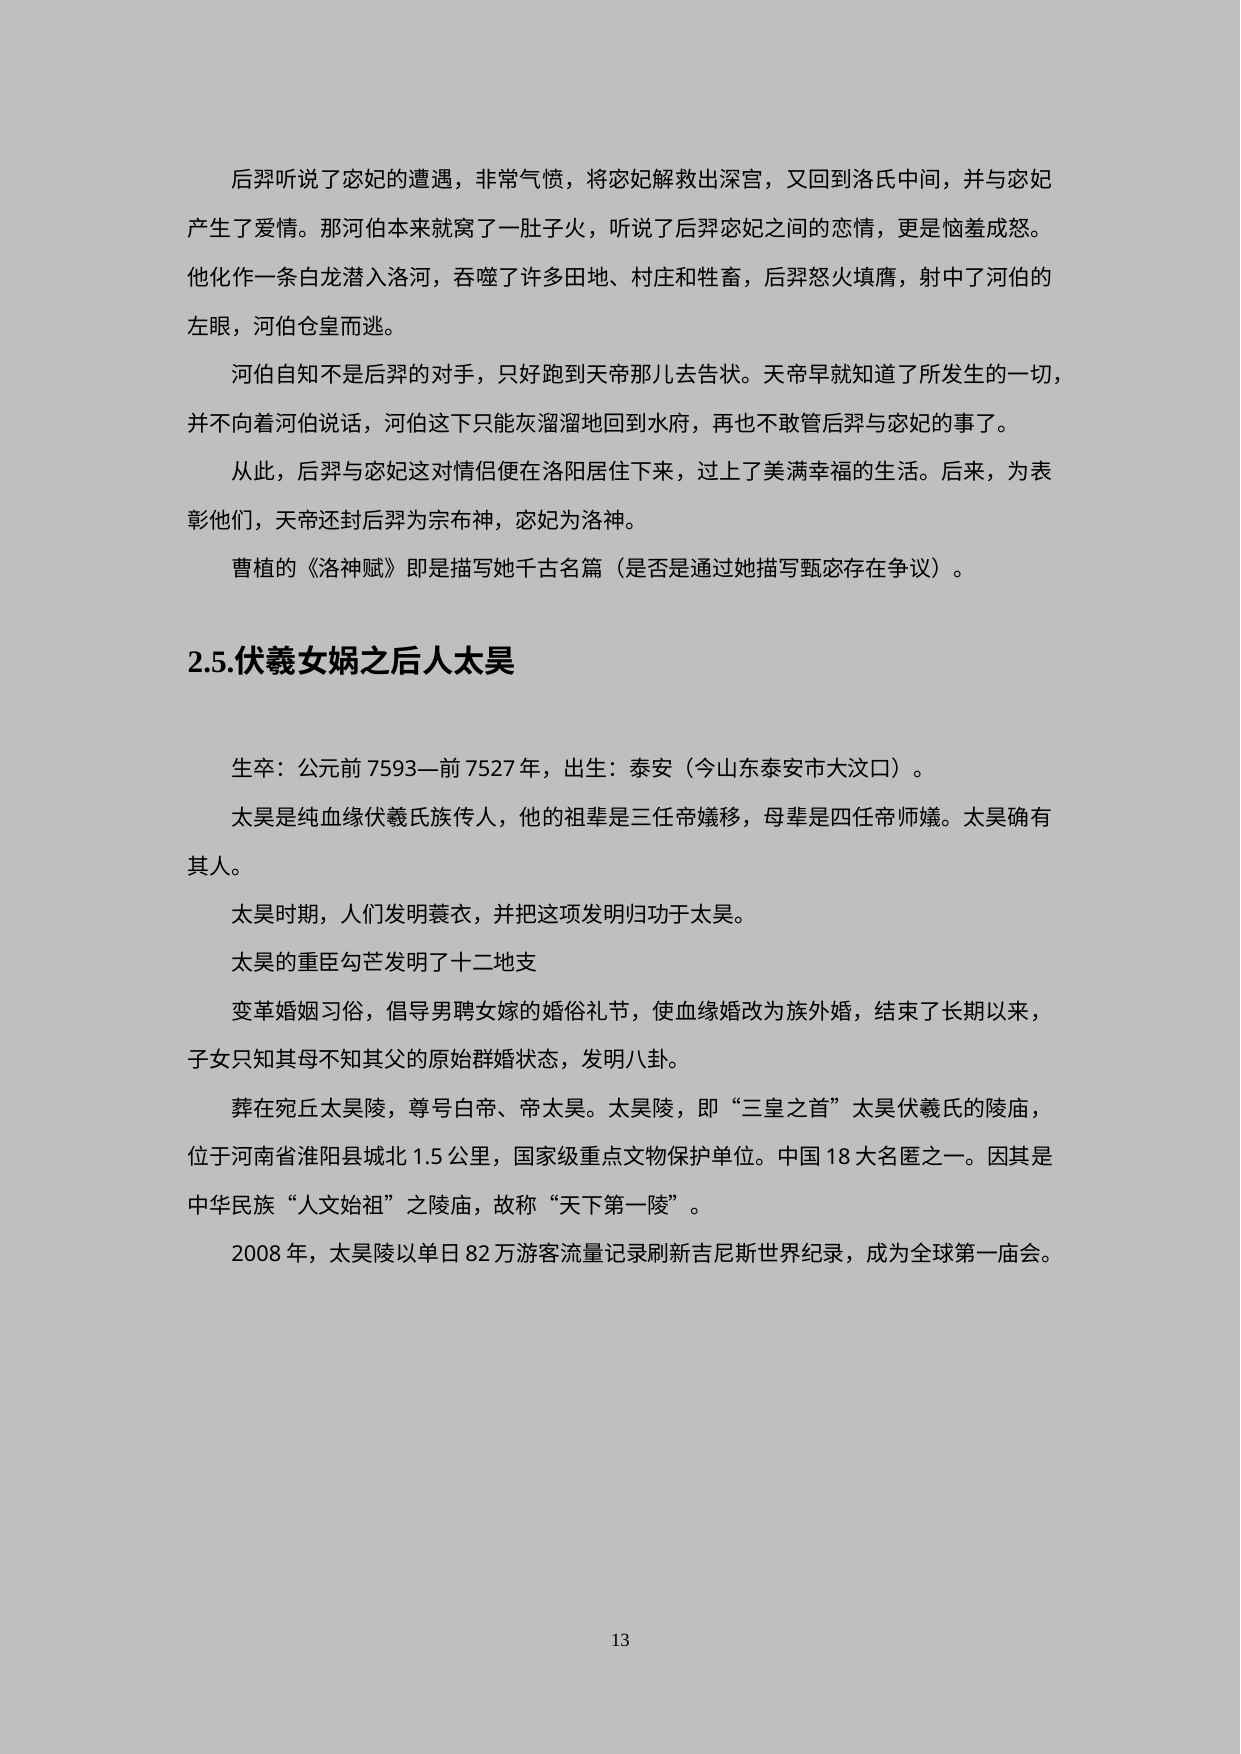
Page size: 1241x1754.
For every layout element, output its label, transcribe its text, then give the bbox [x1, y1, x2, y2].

text 太昊是纯血缘伏羲氏族传人，他的祖辈是三任帝嬟移，母辈是四任帝师嬟。太昊确有其人。 [187, 799, 1053, 881]
text 生卒：公元前7593—前7527年，出生：泰安（今山东泰安市大汶口）。 [187, 751, 1053, 784]
text 葬在宛丘太昊陵，尊号白帝、帝太昊。太昊陵，即“三皇之首”太昊伏羲氏的陵庙，位于河南省淮阳县城北1.5公里，国家级重点文物保护单位。中国18大名匿之一。因其是中华民族“人文始祖”之陵庙，故称“天下第一陵”。 [187, 1090, 1053, 1220]
text 变革婚姻习俗，倡导男聘女嫁的婚俗礼节，使血缘婚改为族外婚，结束了长期以来，子女只知其母不知其父的原始群婚状态，发明八卦。 [187, 993, 1053, 1074]
text 2008年，太昊陵以单日82万游客流量记录刷新吉尼斯世界纪录，成为全球第一庙会。 [187, 1236, 1053, 1269]
text 太昊时期，人们发明蓑衣，并把这项发明归功于太昊。 [187, 897, 1053, 929]
text 曹植的《洛神赋》即是描写她千古名篇（是否是通过她描写甄宓存在争议）。 [187, 551, 1053, 583]
text 太昊的重臣勾芒发明了十二地支 [187, 945, 1053, 977]
subtitle 伏羲女娲之后人太昊 [187, 626, 1053, 691]
text 河伯自知不是后羿的对手，只好跑到天帝那儿去告状。天帝早就知道了所发生的一切，并不向着河伯说话，河伯这下只能灰溜溜地回到水府，再也不敢管后羿与宓妃的事了。 [187, 357, 1053, 438]
text 从此，后羿与宓妃这对情侣便在洛阳居住下来，过上了美满幸福的生活。后来，为表彰他们，天帝还封后羿为宗布神，宓妃为洛神。 [187, 454, 1053, 535]
text 后羿听说了宓妃的遭遇，非常气愤，将宓妃解救出深宫，又回到洛氏中间，并与宓妃产生了爱情。那河伯本来就窝了一肚子火，听说了后羿宓妃之间的恋情，更是恼羞成怒。他化作一条白龙潜入洛河，吞噬了许多田地、村庄和牲畜，后羿怒火填膺，射中了河伯的左眼，河伯仓皇而逃。 [187, 162, 1053, 341]
